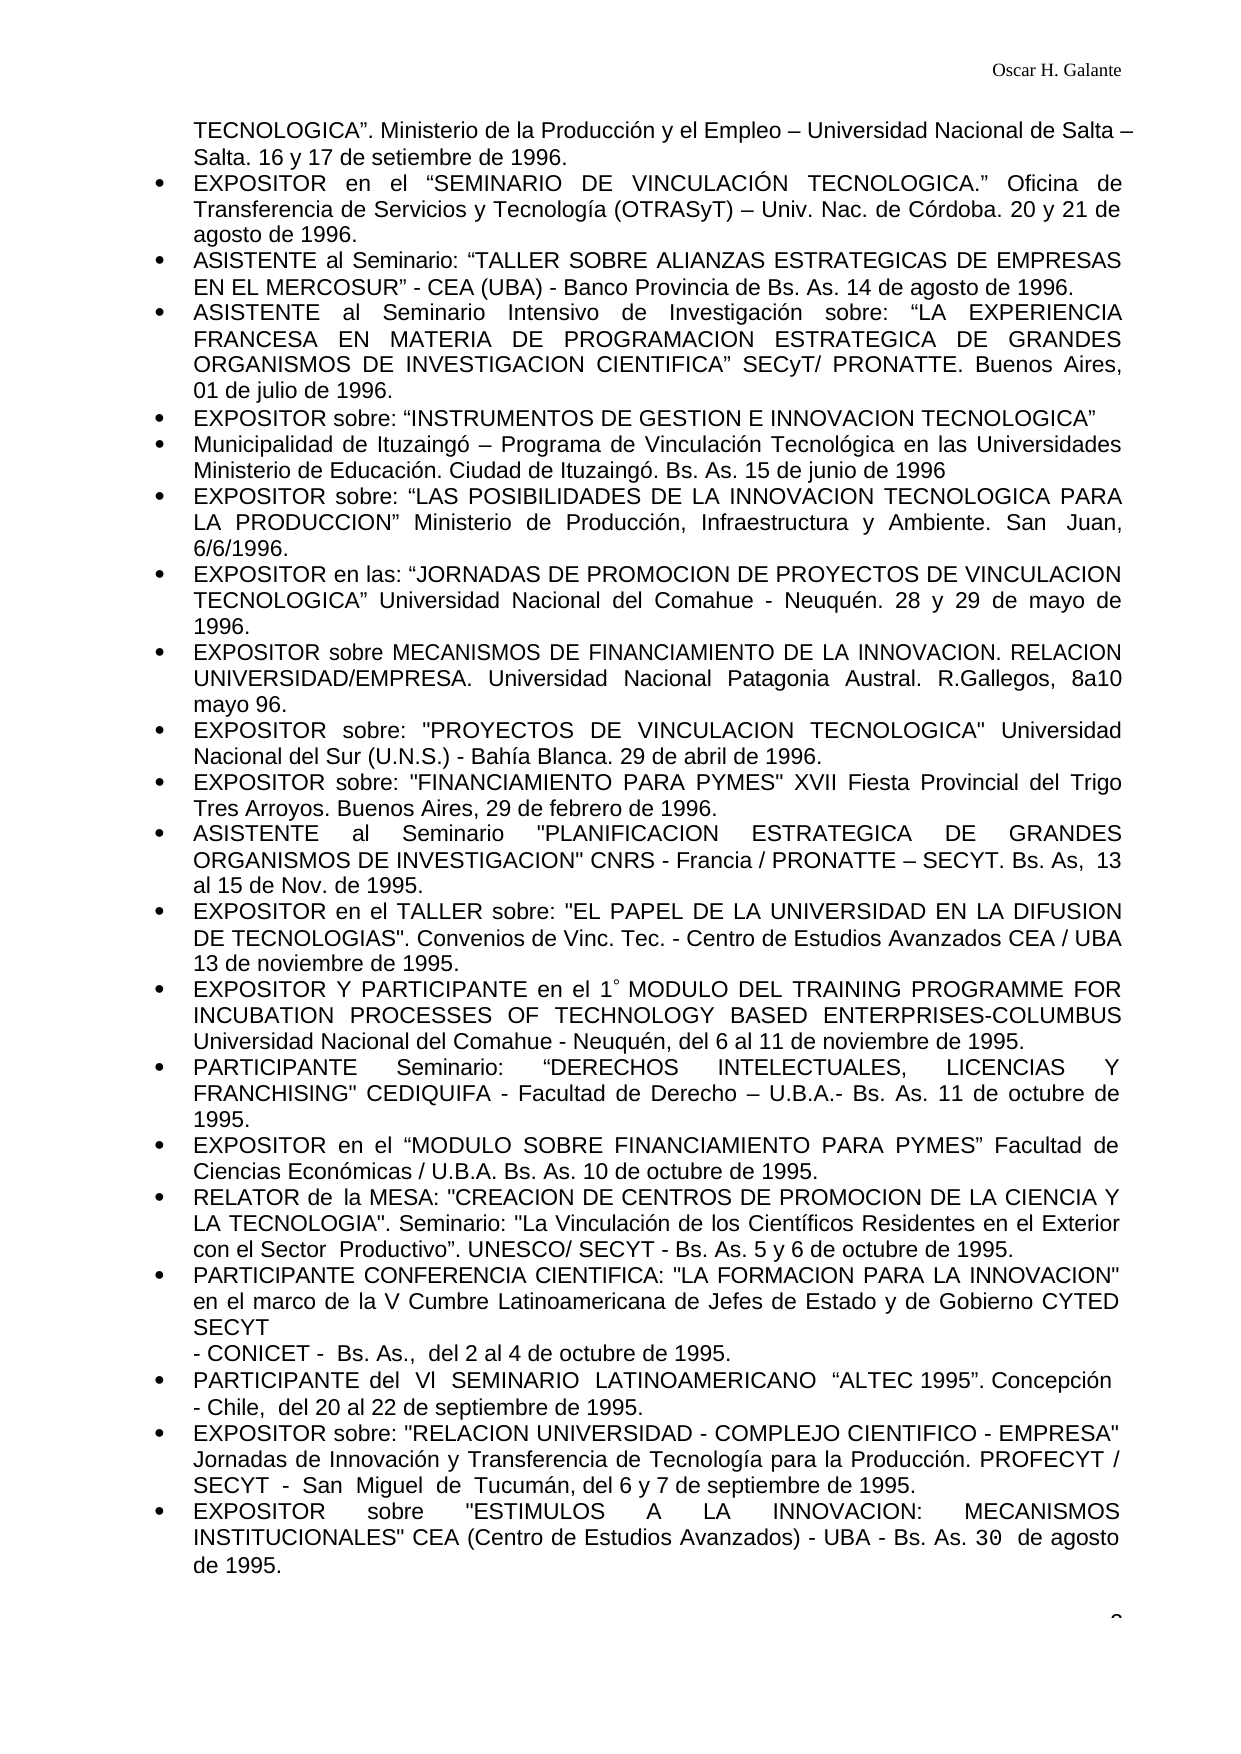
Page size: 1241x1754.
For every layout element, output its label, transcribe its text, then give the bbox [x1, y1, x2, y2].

list PARTICIPANTE del Vl SEMINARIO LATINOAMERICANO “ALTEC 1995”. Concepción [155, 1367, 1157, 1394]
list EXPOSITOR sobre: "RELACION UNIVERSIDAD - COMPLEJO CIENTIFICO - EMPRESA" Jornadas de Innovación y Transferencia de Tecnología para la Producción. PROFECYT / SECYT - San Miguel de Tucumán, del 6 y 7 de septiembre de 1995. [155, 1421, 1119, 1498]
text - CONICET - Bs. As., del 2 al 4 de octubre de 1995. [193, 1340, 1157, 1367]
list EXPOSITOR sobre: “LAS POSIBILIDADES DE LA INNOVACION TECNOLOGICA PARA LA PRODUCCION” Ministerio de Producción, Infraestructura y Ambiente. San Juan, 6/6/1996. [156, 484, 1122, 561]
list EXPOSITOR sobre "ESTIMULOS A LA INNOVACION: MECANISMOS INSTITUCIONALES" CEA (Centro de Estudios Avanzados) - UBA - Bs. As. 30 de agosto de 1995. [155, 1499, 1120, 1578]
list EXPOSITOR sobre MECANISMOS DE FINANCIAMIENTO DE LA INNOVACION. RELACION UNIVERSIDAD/EMPRESA. Universidad Nacional Patagonia Austral. R.Gallegos, 8a10 mayo 96. [156, 639, 1122, 717]
list Municipalidad de Ituzaingó – Programa de Vinculación Tecnológica en las Universidades Ministerio de Educación. Ciudad de Ituzaingó. Bs. As. 15 de junio de 1996 [156, 432, 1122, 483]
list EXPOSITOR sobre: "PROYECTOS DE VINCULACION TECNOLOGICA" Universidad Nacional del Sur (U.N.S.) - Bahía Blanca. 29 de abril de 1996. [156, 717, 1122, 769]
list EXPOSITOR en el “SEMINARIO DE VINCULACIÓN TECNOLOGICA.” Oficina de Transferencia de Servicios y Tecnología (OTRASyT) – Univ. Nac. de Córdoba. 20 y 21 de agosto de 1996. [156, 170, 1122, 248]
list EXPOSITOR sobre: "FINANCIAMIENTO PARA PYMES" XVII Fiesta Provincial del Trigo Tres Arroyos. Buenos Aires, 29 de febrero de 1996. [156, 769, 1122, 821]
list PARTICIPANTE CONFERENCIA CIENTIFICA: "LA FORMACION PARA LA INNOVACION" en el marco de la V Cumbre Latinoamericana de Jefes de Estado y de Gobierno CYTED SECYT [155, 1263, 1120, 1340]
list ASISTENTE al Seminario Intensivo de Investigación sobre: “LA EXPERIENCIA FRANCESA EN MATERIA DE PROGRAMACION ESTRATEGICA DE GRANDES ORGANISMOS DE INVESTIGACION CIENTIFICA” SECyT/ PRONATTE. Buenos Aires, 01 de julio de 1996. [156, 300, 1122, 403]
list EXPOSITOR en las: “JORNADAS DE PROMOCION DE PROYECTOS DE VINCULACION TECNOLOGICA” Universidad Nacional del Comahue - Neuquén. 28 y 29 de mayo de 1996. [156, 562, 1122, 639]
list PARTICIPANTE Seminario: “DERECHOS INTELECTUALES, LICENCIAS Y FRANCHISING" CEDIQUIFA - Facultad de Derecho – U.B.A.- Bs. As. 11 de octubre de 1995. [155, 1055, 1120, 1133]
list EXPOSITOR en el “MODULO SOBRE FINANCIAMIENTO PARA PYMES” Facultad de Ciencias Económicas / U.B.A. Bs. As. 10 de octubre de 1995. [155, 1133, 1119, 1184]
list ASISTENTE al Seminario "PLANIFICACION ESTRATEGICA DE GRANDES ORGANISMOS DE INVESTIGACION" CNRS - Francia / PRONATTE – SECYT. Bs. As, 13 al 15 de Nov. de 1995. [155, 821, 1122, 899]
list EXPOSITOR sobre: “INSTRUMENTOS DE GESTION E INNOVACION TECNOLOGICA” [155, 404, 1157, 432]
list EXPOSITOR en el TALLER sobre: "EL PAPEL DE LA UNIVERSIDAD EN LA DIFUSION DE TECNOLOGIAS". Convenios de Vinc. Tec. - Centro de Estudios Avanzados CEA / UBA 13 de noviembre de 1995. [155, 899, 1122, 977]
text - Chile, del 20 al 22 de septiembre de 1995. [193, 1394, 1157, 1421]
list EXPOSITOR Y PARTICIPANTE en el 1 MODULO DEL TRAINING PROGRAMME FOR INCUBATION PROCESSES OF TECHNOLOGY BASED ENTERPRISES-COLUMBUS Universidad Nacional del Comahue - Neuquén, del 6 al 11 de noviembre de 1995. [155, 977, 1122, 1054]
list RELATOR de la MESA: "CREACION DE CENTROS DE PROMOCION DE LA CIENCIA Y LA TECNOLOGIA". Seminario: "La Vinculación de los Científicos Residentes en el Exterior con el Sector Productivo”. UNESCO/ SECYT - Bs. As. 5 y 6 de octubre de 1995. [155, 1185, 1120, 1262]
text TECNOLOGICA”. Ministerio de la Producción y el Empleo – Universidad Nacional de Salta – Salta. 16 y 17 de setiembre de 1996. [193, 117, 1157, 170]
list ASISTENTE al Seminario: “TALLER SOBRE ALIANZAS ESTRATEGICAS DE EMPRESAS EN EL MERCOSUR” - CEA (UBA) - Banco Provincia de Bs. As. 14 de agosto de 1996. [156, 248, 1122, 300]
